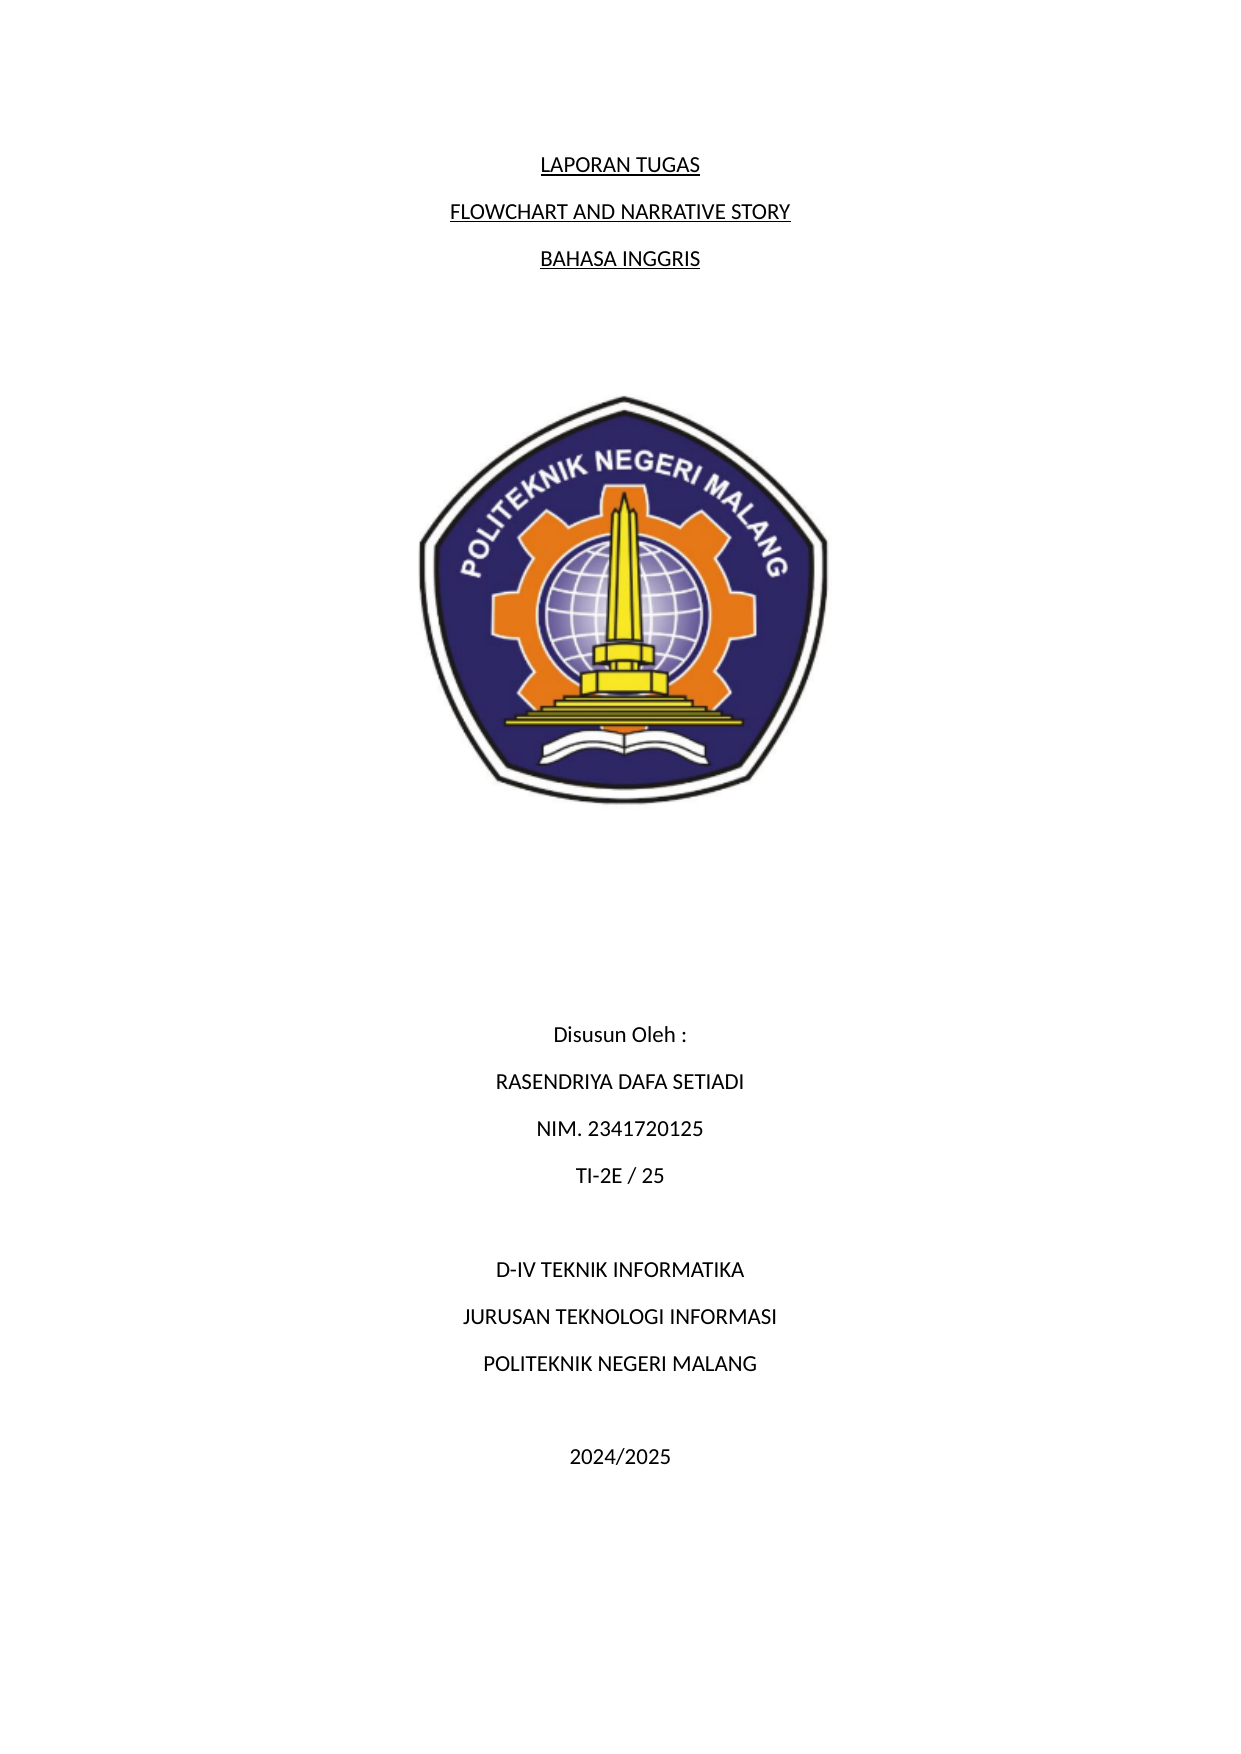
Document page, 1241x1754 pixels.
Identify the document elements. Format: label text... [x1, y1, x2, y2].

text TI-2E / 25 [150, 1161, 1090, 1189]
text D-IV TEKNIK INFORMATIKA [150, 1255, 1090, 1283]
text LAPORAN TUGAS [150, 150, 1090, 178]
text 2024/2025 [150, 1442, 1090, 1470]
text POLITEKNIK NEGERI MALANG [150, 1349, 1090, 1377]
text NIM. 2341720125 [150, 1114, 1090, 1142]
text Disusun Oleh : [150, 1021, 1090, 1048]
text JURUSAN TEKNOLOGI INFORMASI [150, 1302, 1090, 1330]
text BAHASA INGGRIS [150, 244, 1090, 272]
text RASENDRIYA DAFA SETIADI [150, 1067, 1090, 1095]
text FLOWCHART AND NARRATIVE STORY [150, 197, 1090, 225]
picture [284, 337, 957, 908]
